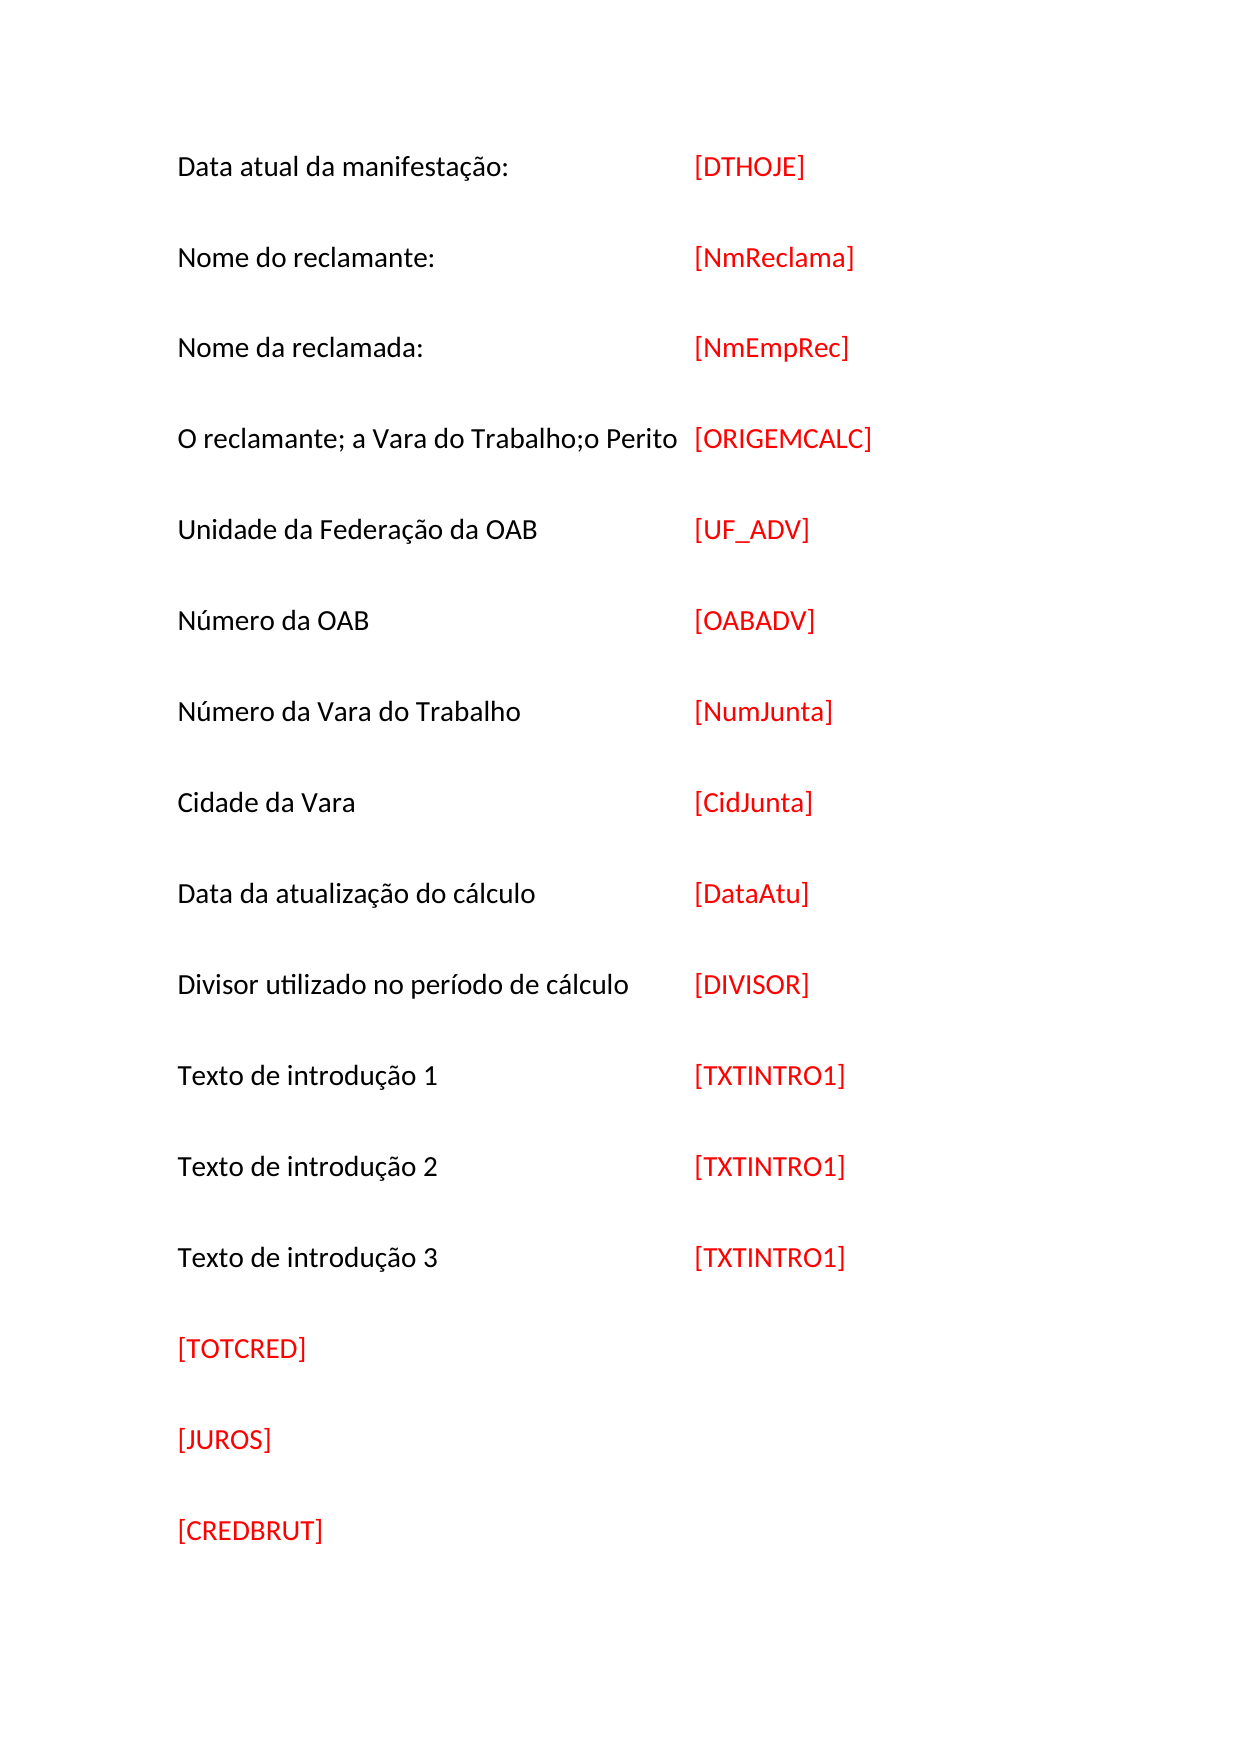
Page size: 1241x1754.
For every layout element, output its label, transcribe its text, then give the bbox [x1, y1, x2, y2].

text [TOTCRED] [177, 1330, 1092, 1366]
text Divisor utilizado no período de cálculo [DIVISOR] [177, 966, 1092, 1002]
text Número da OAB [OABADV] [177, 602, 1092, 638]
text Data da atualização do cálculo [DataAtu] [177, 875, 1092, 911]
text Texto de introdução 1 [TXTINTRO1] [177, 1057, 1092, 1093]
text Texto de introdução 2 [TXTINTRO1] [177, 1148, 1092, 1184]
text Número da Vara do Trabalho [NumJunta] [177, 693, 1092, 729]
text Nome do reclamante: [NmReclama] [177, 239, 1092, 274]
text Data atual da manifestação: [DTHOJE] [177, 148, 1092, 183]
text Nome da reclamada: [NmEmpRec] [177, 329, 1092, 365]
text [JUROS] [177, 1421, 1092, 1456]
text O reclamante; a Vara do Trabalho;o Perito [ORIGEMCALC] [177, 421, 1092, 456]
text [CREDBRUT] [177, 1512, 1092, 1547]
text Unidade da Federação da OAB [UF_ADV] [177, 511, 1092, 547]
text Cidade da Vara [CidJunta] [177, 784, 1092, 820]
text Texto de introdução 3 [TXTINTRO1] [177, 1239, 1092, 1274]
